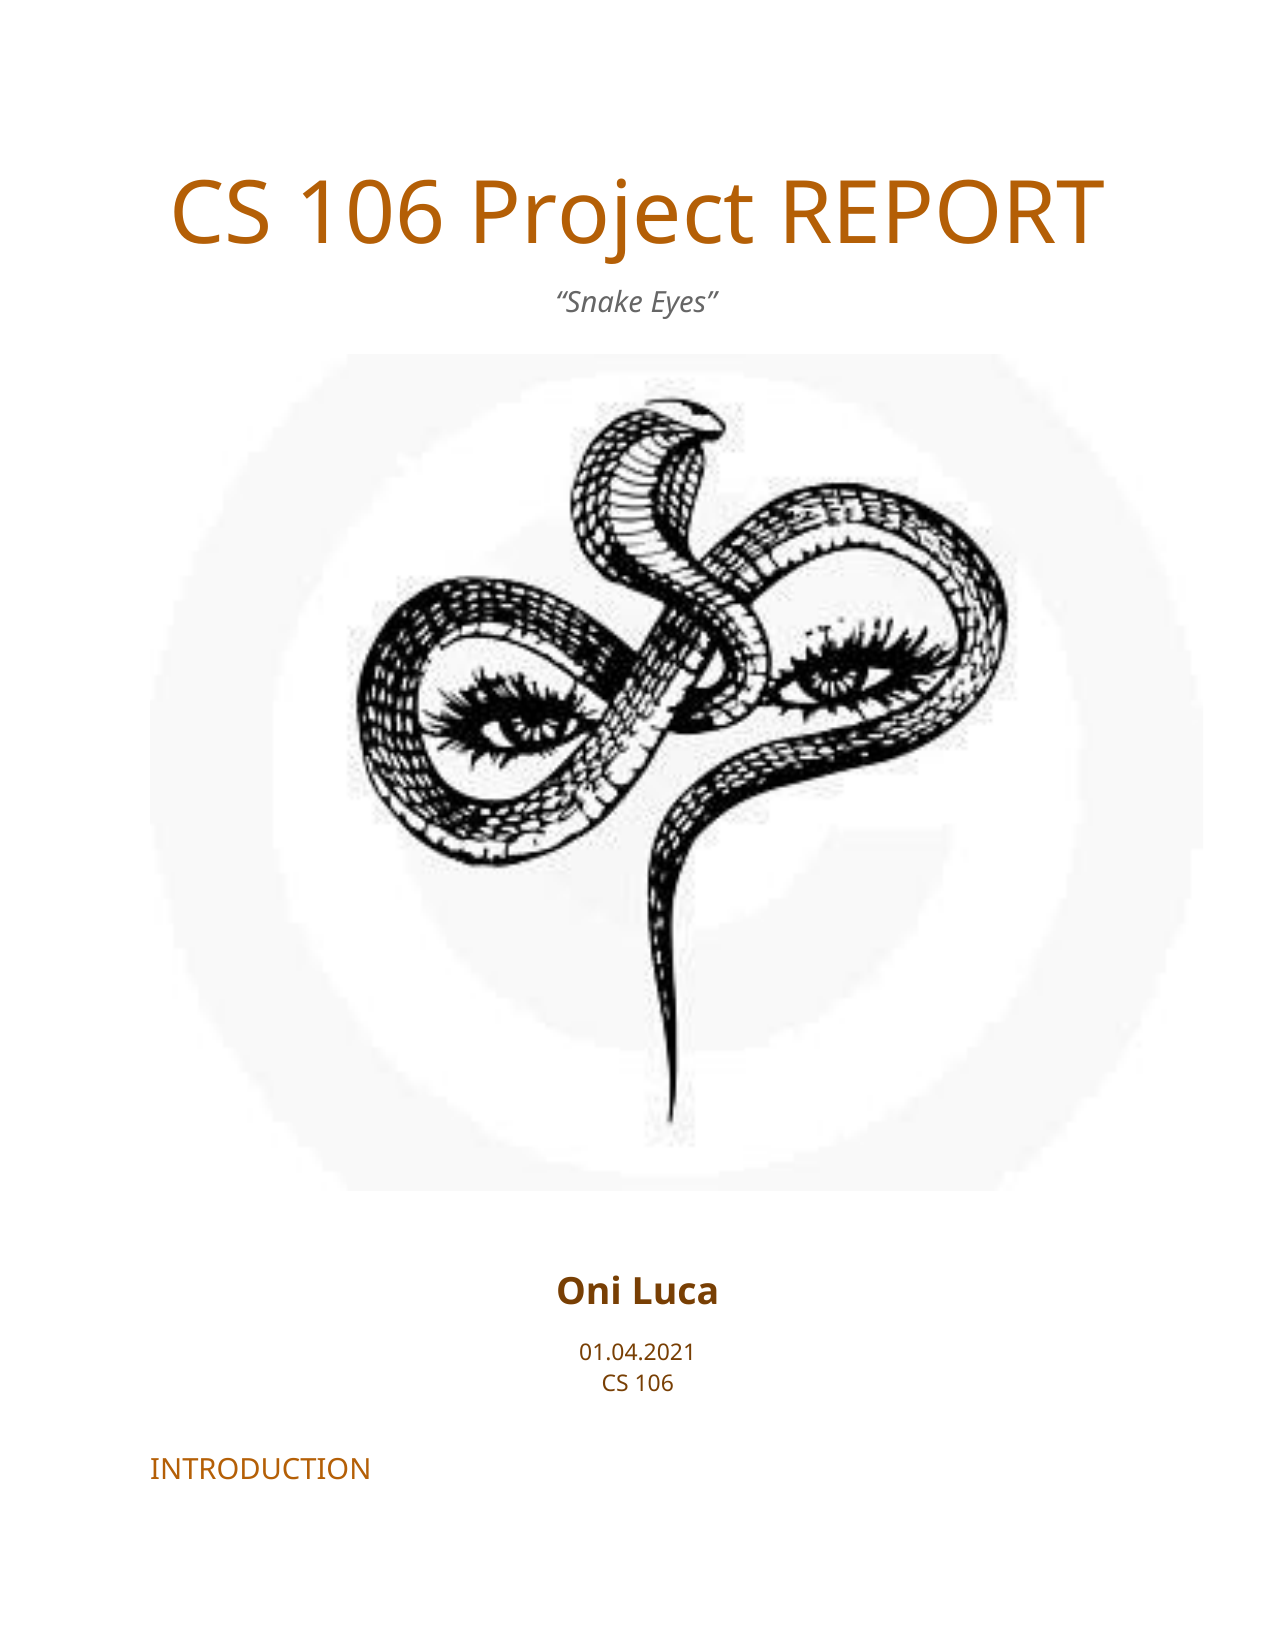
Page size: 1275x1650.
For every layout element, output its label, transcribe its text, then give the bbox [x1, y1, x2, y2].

text Oni Luca [150, 1264, 1125, 1315]
picture [150, 354, 1204, 1191]
subtitle “Snake Eyes” [150, 282, 1125, 321]
text CS 106 [150, 1367, 1125, 1398]
text 01.04.2021 [150, 1336, 1125, 1367]
title CS 106 Project REPORT [150, 150, 1125, 269]
subtitle INTRODUCTION [150, 1448, 1125, 1488]
